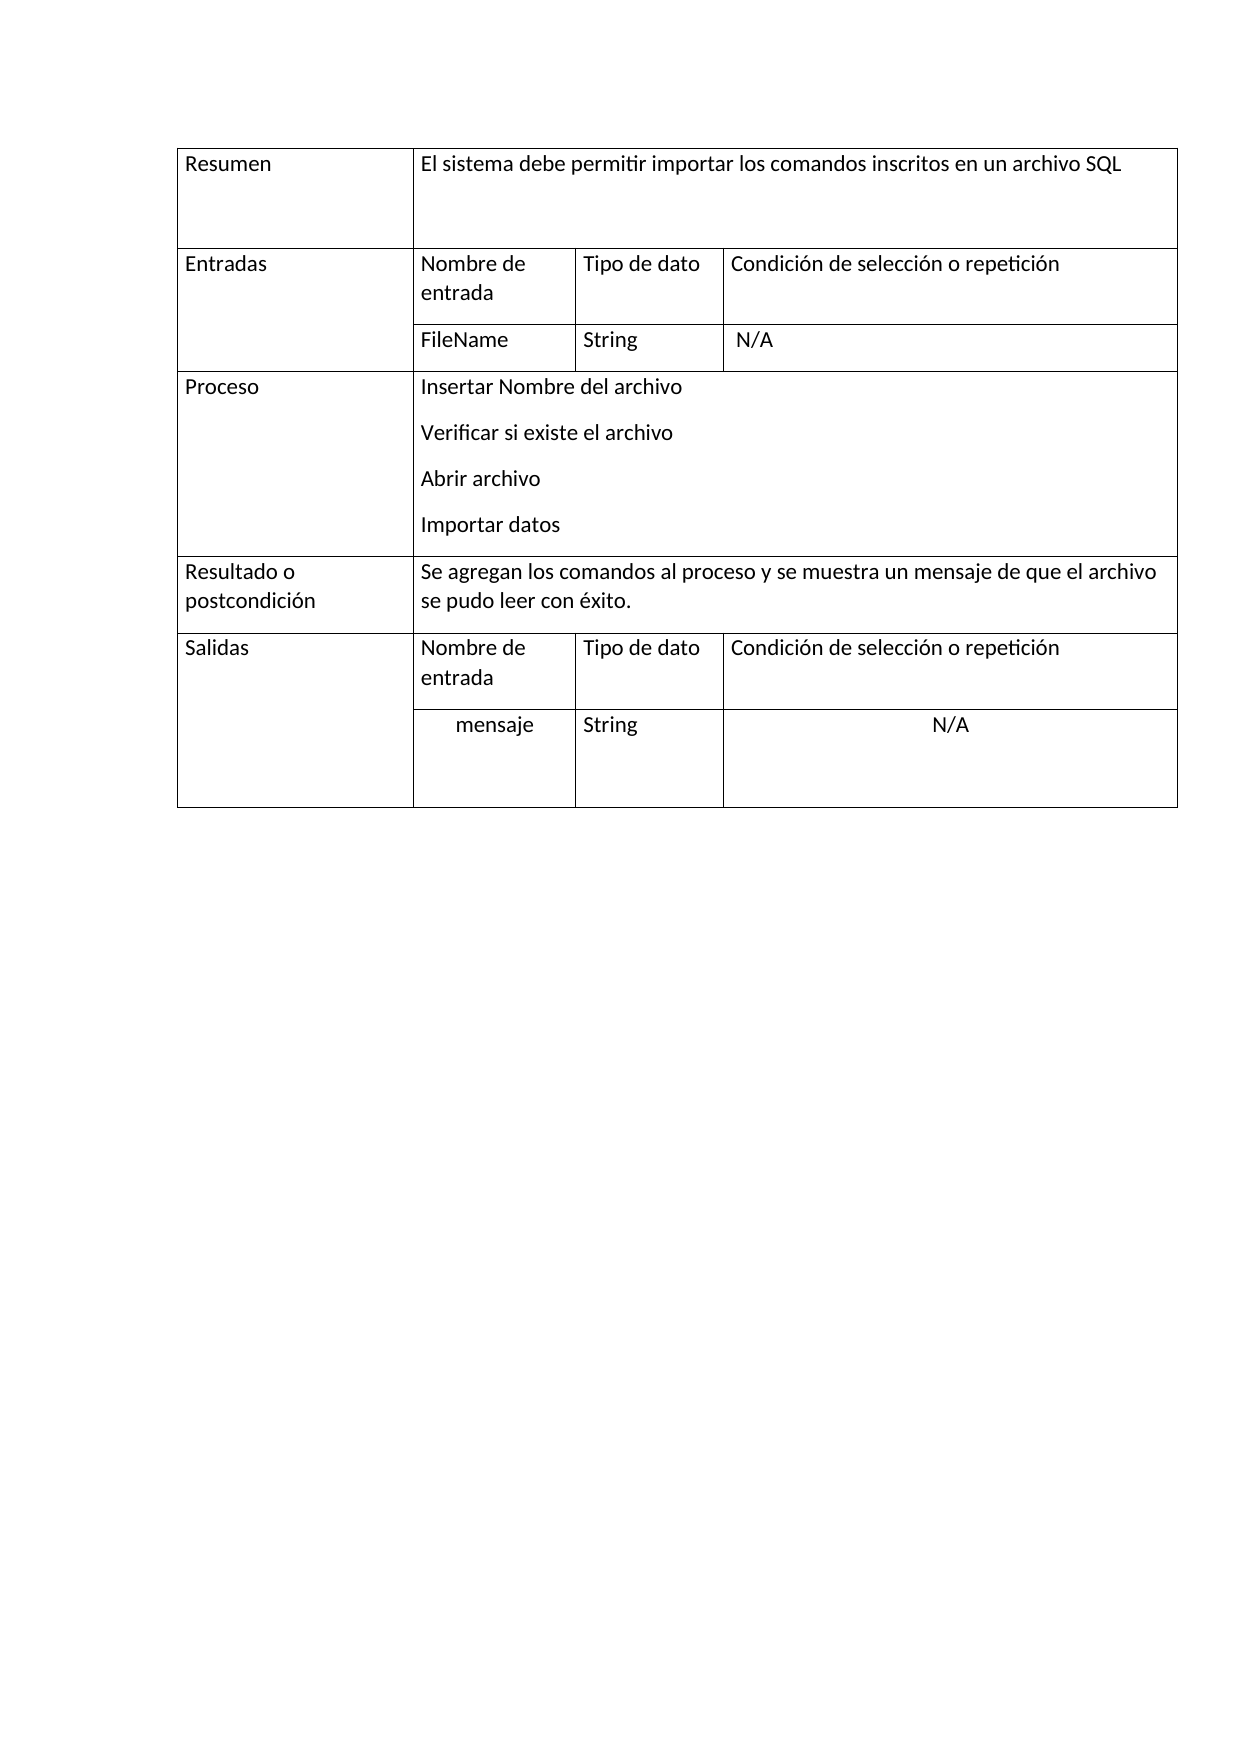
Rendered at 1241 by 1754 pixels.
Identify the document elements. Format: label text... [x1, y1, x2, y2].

table_cell Resumen [178, 149, 413, 248]
table_cell N/A [724, 325, 1177, 371]
table_cell Tipo de dato [576, 634, 723, 709]
table_cell Salidas [178, 634, 413, 807]
table_cell Proceso [178, 372, 413, 556]
table_cell Tipo de dato [576, 249, 723, 324]
table_cell FileName [414, 325, 575, 371]
table_cell String [576, 325, 723, 371]
table_cell String [576, 710, 723, 807]
table_cell Nombre de entrada [414, 634, 575, 709]
table_cell Condición de selección o repetición [724, 249, 1177, 324]
table_cell Insertar Nombre del archivo Verificar si existe el archivo Abrir archivo Importar datos [414, 372, 1177, 556]
table_cell Entradas [178, 249, 413, 371]
table_cell Se agregan los comandos al proceso y se muestra un mensaje de que el archivo se pudo leer con éxito. [414, 557, 1177, 632]
table_cell Nombre de entrada [414, 249, 575, 324]
table_cell Resultado o postcondición [178, 557, 413, 632]
table_cell El sistema debe permitir importar los comandos inscritos en un archivo SQL [414, 149, 1177, 248]
table_cell N/A [724, 710, 1177, 807]
table_cell mensaje [414, 710, 575, 807]
table_cell Condición de selección o repetición [724, 634, 1177, 709]
